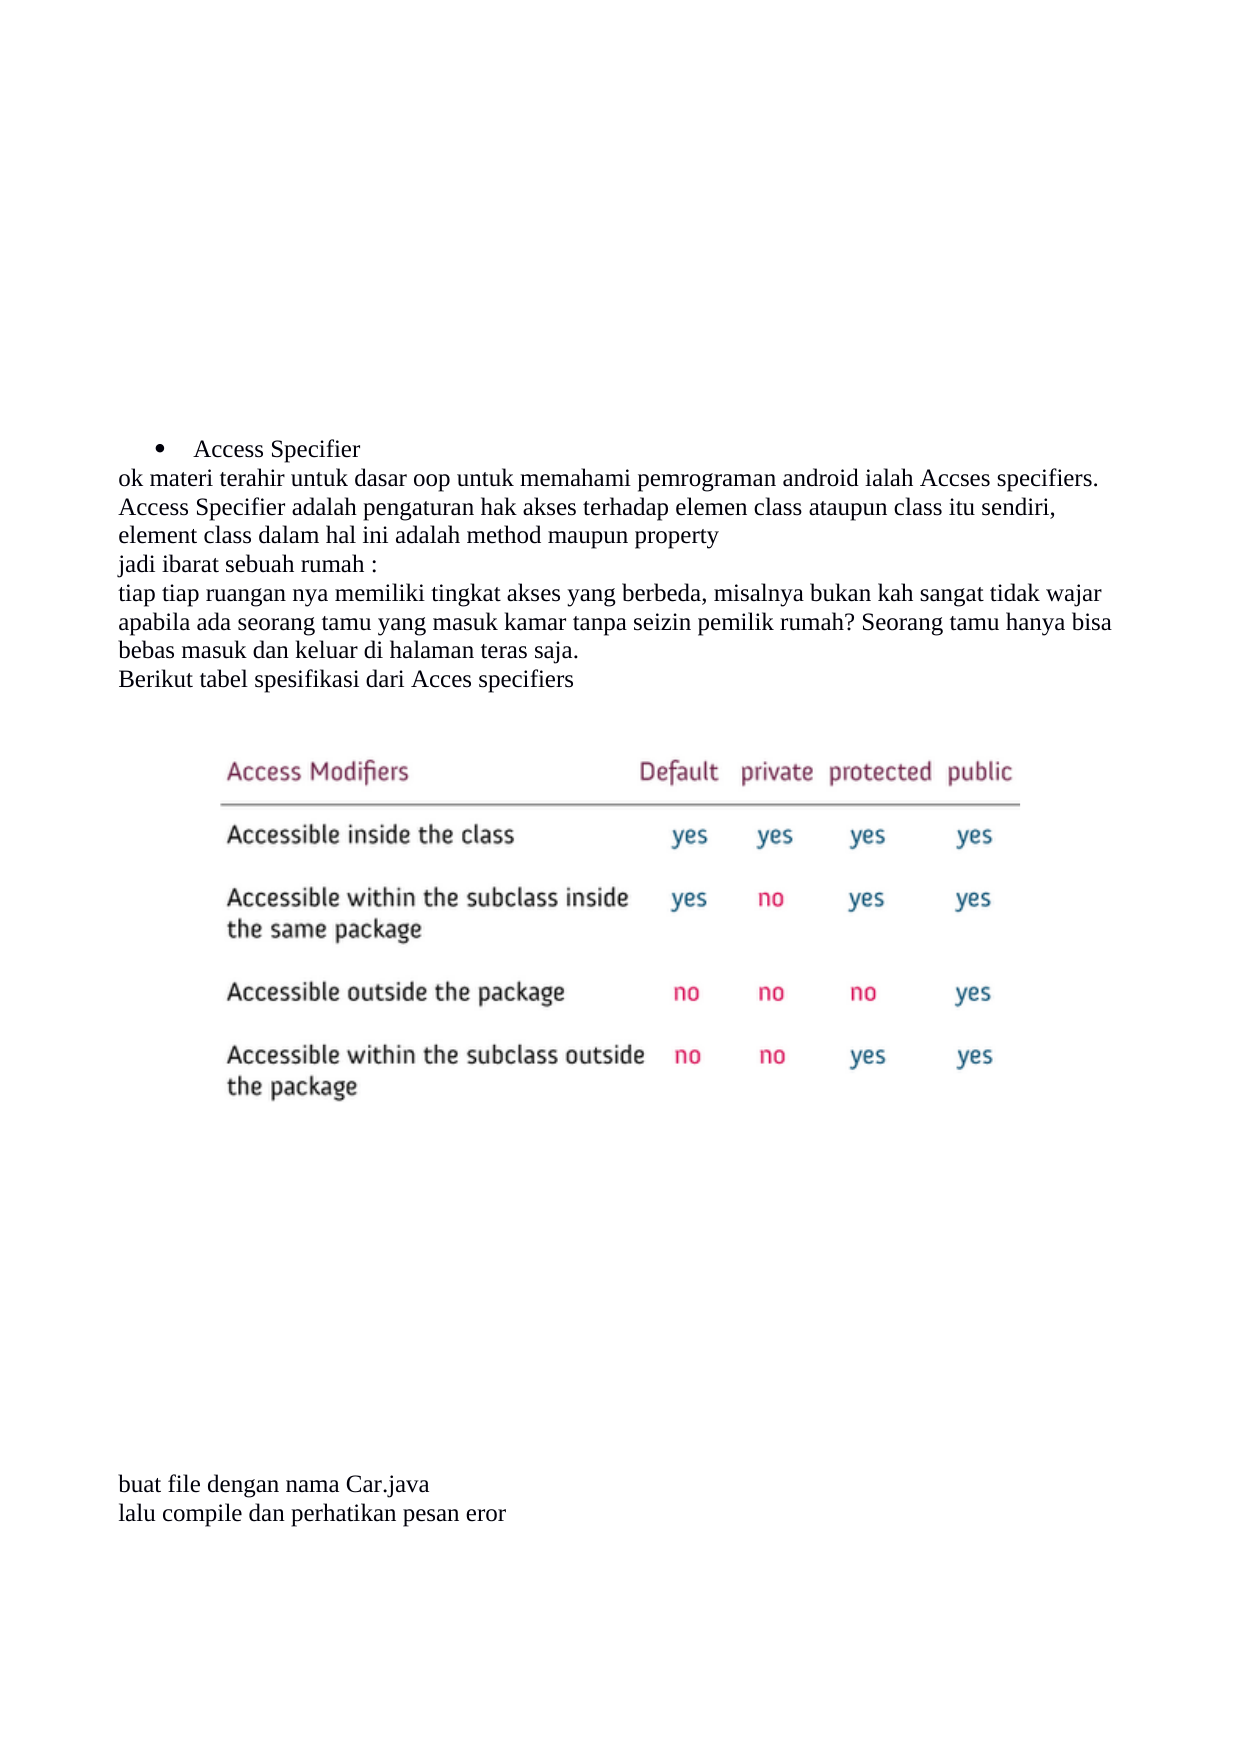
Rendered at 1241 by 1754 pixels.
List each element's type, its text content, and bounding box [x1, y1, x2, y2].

text ok materi terahir untuk dasar oop untuk memahami pemrograman android ialah Accses specifiers. [118, 463, 1122, 492]
list Access Specifier [156, 434, 1122, 463]
text Berikut tabel spesifikasi dari Acces specifiers [118, 664, 1122, 693]
text buat file dengan nama Car.java [118, 1469, 1122, 1498]
text jadi ibarat sebuah rumah : tiap tiap ruangan nya memiliki tingkat akses yang berbeda, misalnya bukan kah sangat tidak wajar apabila ada seorang tamu yang masuk kamar tanpa seizin pemilik rumah? Seorang tamu hanya bisa bebas masuk dan keluar di halaman teras saja. [118, 549, 1122, 664]
text lalu compile dan perhatikan pesan eror [118, 1498, 1122, 1527]
picture [220, 749, 1020, 1103]
text Access Specifier adalah pengaturan hak akses terhadap elemen class ataupun class itu sendiri, element class dalam hal ini adalah method maupun property [118, 492, 1122, 549]
